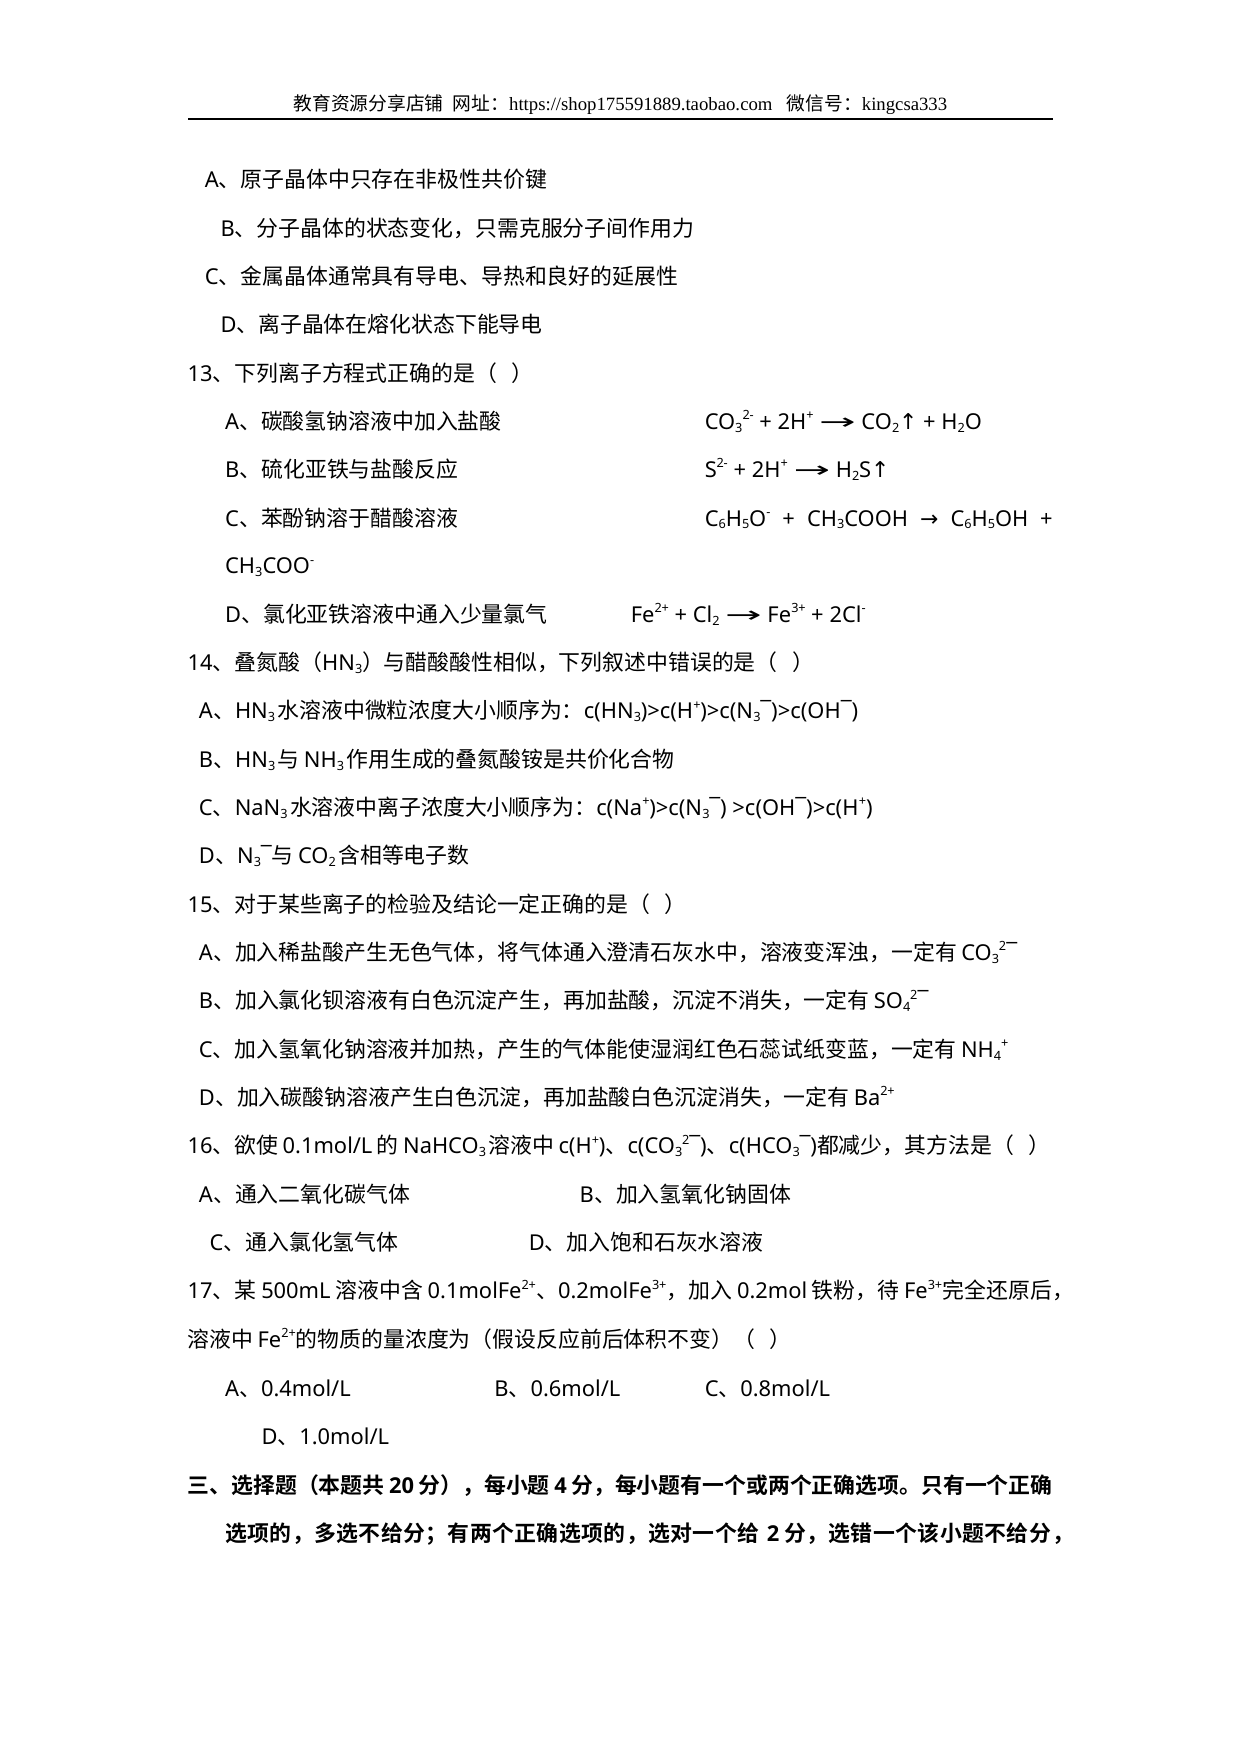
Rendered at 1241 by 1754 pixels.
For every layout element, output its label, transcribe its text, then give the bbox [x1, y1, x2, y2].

text A、通入二氧化碳气体 B、加入氢氧化钠固体 [187, 1176, 1053, 1209]
text 13、下列离子方程式正确的是（ ） [187, 355, 1053, 388]
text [187, 1467, 1053, 1548]
text B、HN3与NH3作用生成的叠氮酸铵是共价化合物 [187, 741, 1053, 774]
text B、硫化亚铁与盐酸反应 S2- + 2H+ → H2S↑ [225, 452, 1053, 484]
text B、加入氯化钡溶液有白色沉淀产生，再加盐酸，沉淀不消失，一定有SO42¯ [187, 983, 1053, 1016]
text C、苯酚钠溶于醋酸溶液 C6H5O- + CH3COOH → C6H5OH + CH3COO- [225, 500, 1053, 582]
text A、碳酸氢钠溶液中加入盐酸 CO32- + 2H+ → CO2↑ + H2O [225, 404, 1053, 436]
text D、加入碳酸钠溶液产生白色沉淀，再加盐酸白色沉淀消失，一定有Ba2+ [187, 1080, 1053, 1112]
text D、氯化亚铁溶液中通入少量氯气 Fe2+ + Cl2 → Fe3+ + 2Cl- [225, 596, 1053, 629]
text C、加入氢氧化钠溶液并加热，产生的气体能使湿润红色石蕊试纸变蓝，一定有NH4+ [187, 1031, 1053, 1064]
text 17、某500mL溶液中含0.1molFe2+、0.2molFe3+，加入0.2mol铁粉，待Fe3+完全还原后，溶液中Fe2+的物质的量浓度为（假设反应前后体积不变）（ ） [187, 1273, 1053, 1354]
text A、0.4mol/L B、0.6mol/L C、0.8mol/L D、1.0mol/L [225, 1370, 1053, 1451]
text C、NaN3水溶液中离子浓度大小顺序为：c(Na+)>c(N3¯) >c(OH¯)>c(H+) [187, 790, 1053, 822]
text A、原子晶体中只存在非极性共价键 [187, 162, 1053, 194]
text D、N3¯与CO2含相等电子数 [187, 838, 1053, 871]
text 14、叠氮酸（HN3）与醋酸酸性相似，下列叙述中错误的是（ ） [187, 645, 1053, 677]
text 15、对于某些离子的检验及结论一定正确的是（ ） [187, 886, 1053, 919]
text D、离子晶体在熔化状态下能导电 [187, 307, 1053, 339]
text A、HN3水溶液中微粒浓度大小顺序为：c(HN3)>c(H+)>c(N3¯)>c(OH¯) [187, 693, 1053, 726]
text B、分子晶体的状态变化，只需克服分子间作用力 [187, 210, 1053, 243]
text A、加入稀盐酸产生无色气体，将气体通入澄清石灰水中，溶液变浑浊，一定有CO32¯ [187, 935, 1053, 967]
text C、金属晶体通常具有导电、导热和良好的延展性 [187, 259, 1053, 291]
text 16、欲使0.1mol/L的NaHCO3溶液中c(H+)、c(CO32¯)、c(HCO3¯)都减少，其方法是（ ） [187, 1128, 1053, 1161]
text C、通入氯化氢气体 D、加入饱和石灰水溶液 [187, 1225, 1053, 1257]
